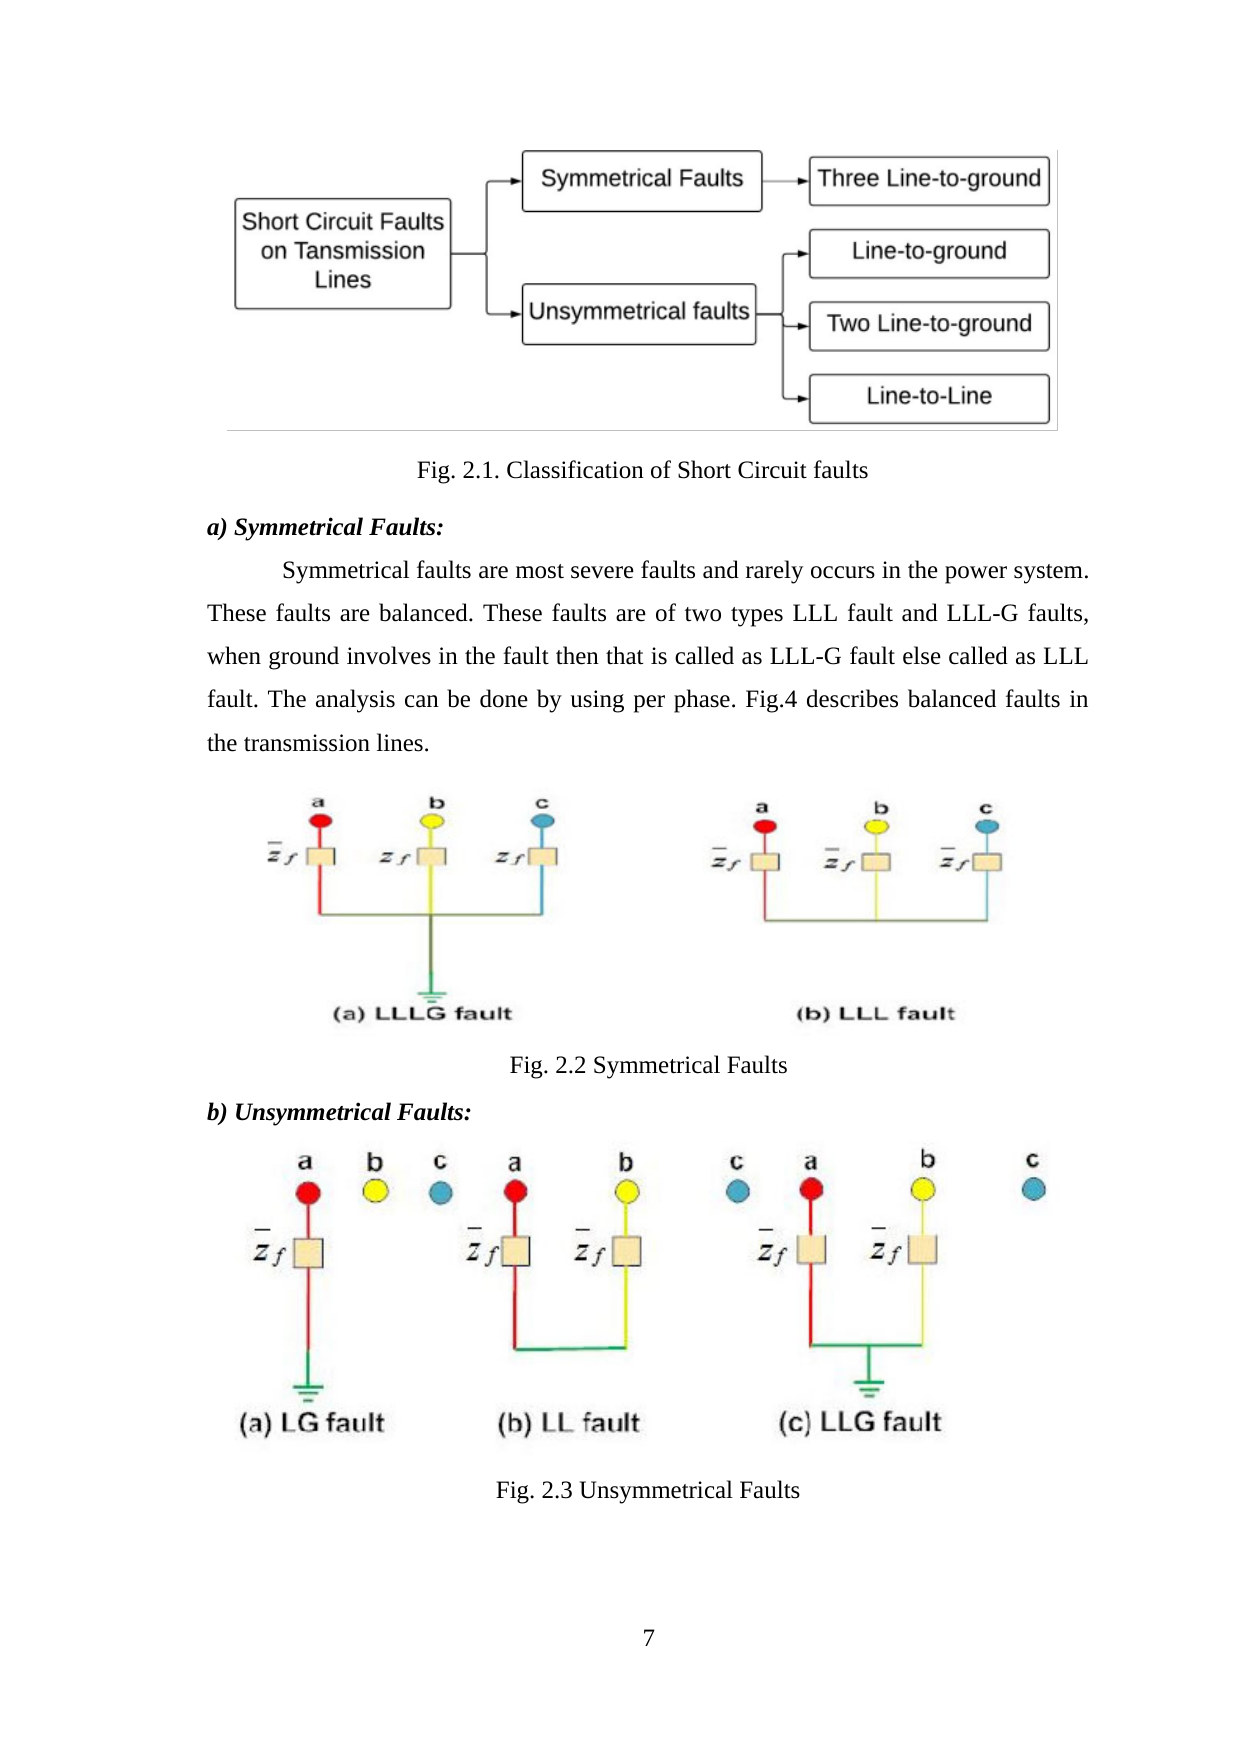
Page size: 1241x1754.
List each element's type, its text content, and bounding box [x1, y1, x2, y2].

table_header [207, 150, 1090, 456]
table_header [207, 788, 1090, 1050]
table_header [207, 1140, 1089, 1475]
picture [233, 1140, 1063, 1461]
table_cell Fig. 2.1. Classification of Short Circuit faults [207, 456, 1090, 508]
table_cell Fig. 2.2 Symmetrical Faults [207, 1050, 1090, 1093]
picture [265, 787, 1032, 1036]
picture [227, 150, 1059, 432]
text Symmetrical faults are most severe faults and rarely occurs in the power system. These faults are balanced. These faults are of two types LLL fault and LLL-G faults, when ground involves in the fault then that is called as LLL-G fault else called as LLL fault. The analysis can be done by using per phase. Fig.4 describes balanced faults in the transmission lines. [207, 555, 1090, 756]
subtitle a) Symmetrical Faults: [207, 512, 1090, 541]
table_cell Fig. 2.3 Unsymmetrical Faults [207, 1475, 1089, 1518]
subtitle b) Unsymmetrical Faults: [207, 1097, 1090, 1126]
